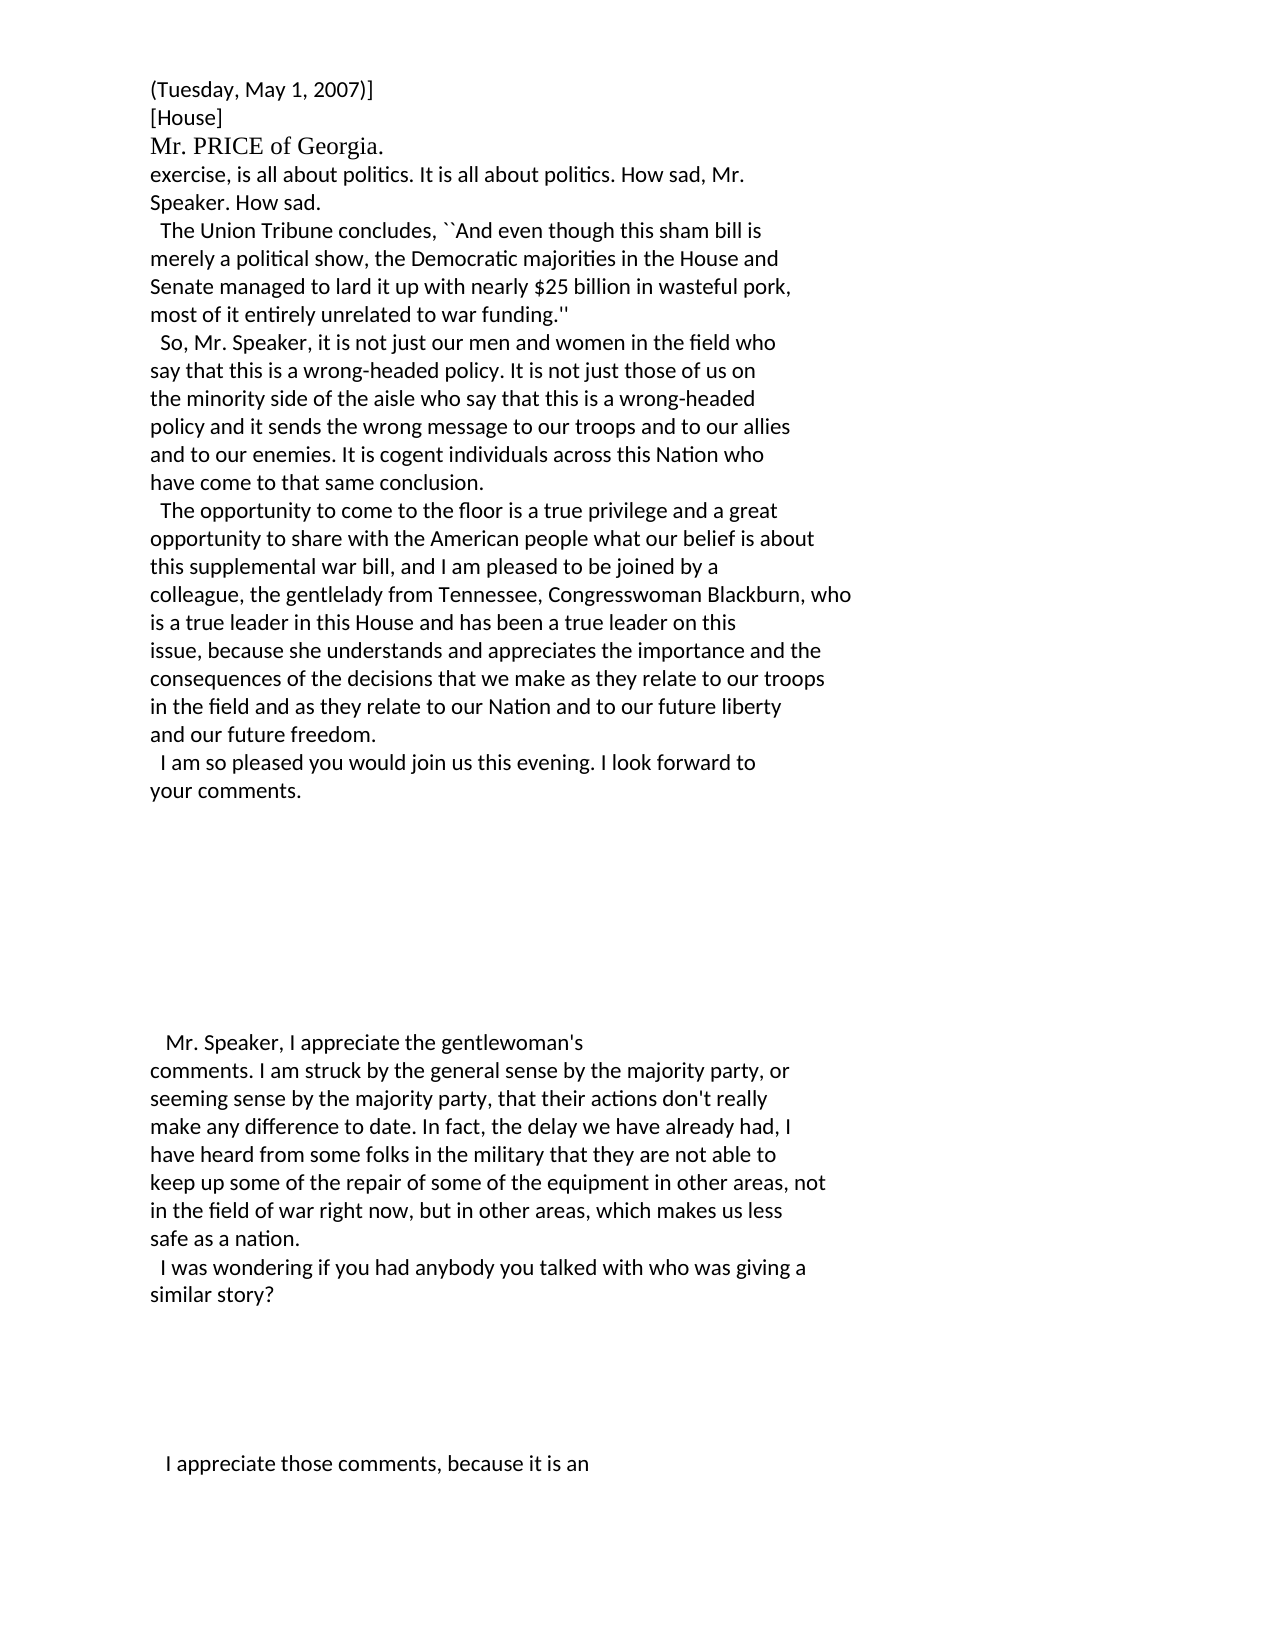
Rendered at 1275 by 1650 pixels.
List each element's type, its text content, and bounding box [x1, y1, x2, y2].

text the minority side of the aisle who say that this is a wrong-headed [150, 384, 1125, 412]
text The Union Tribune concludes, ``And even though this sham bill is [150, 216, 1125, 244]
text keep up some of the repair of some of the equipment in other areas, not [150, 1168, 1125, 1197]
text in the field and as they relate to our Nation and to our future liberty [150, 692, 1125, 720]
text exercise, is all about politics. It is all about politics. How sad, Mr. [150, 160, 1125, 188]
text Speaker. How sad. [150, 188, 1125, 216]
text I was wondering if you had anybody you talked with who was giving a [150, 1253, 1125, 1281]
text comments. I am struck by the general sense by the majority party, or [150, 1056, 1125, 1084]
text policy and it sends the wrong message to our troops and to our allies [150, 412, 1125, 440]
text have come to that same conclusion. [150, 468, 1125, 496]
text I appreciate those comments, because it is an [150, 1449, 1125, 1477]
text The opportunity to come to the floor is a true privilege and a great [150, 496, 1125, 524]
text most of it entirely unrelated to war funding.'' [150, 300, 1125, 328]
text colleague, the gentlelady from Tennessee, Congresswoman Blackburn, who [150, 580, 1125, 608]
text safe as a nation. [150, 1224, 1125, 1253]
text your comments. [150, 776, 1125, 804]
text issue, because she understands and appreciates the importance and the [150, 636, 1125, 664]
text and to our enemies. It is cogent individuals across this Nation who [150, 440, 1125, 468]
text this supplemental war bill, and I am pleased to be joined by a [150, 552, 1125, 580]
text is a true leader in this House and has been a true leader on this [150, 608, 1125, 636]
text merely a political show, the Democratic majorities in the House and [150, 244, 1125, 272]
text Mr. Speaker, I appreciate the gentlewoman's [150, 1028, 1125, 1056]
text have heard from some folks in the military that they are not able to [150, 1141, 1125, 1168]
text I am so pleased you would join us this evening. I look forward to [150, 748, 1125, 776]
text consequences of the decisions that we make as they relate to our troops [150, 664, 1125, 692]
text opportunity to share with the American people what our belief is about [150, 524, 1125, 552]
text make any difference to date. In fact, the delay we have already had, I [150, 1112, 1125, 1141]
text So, Mr. Speaker, it is not just our men and women in the field who [150, 328, 1125, 356]
text say that this is a wrong-headed policy. It is not just those of us on [150, 356, 1125, 384]
text seeming sense by the majority party, that their actions don't really [150, 1084, 1125, 1112]
text and our future freedom. [150, 720, 1125, 748]
text Senate managed to lard it up with nearly $25 billion in wasteful pork, [150, 272, 1125, 300]
text in the field of war right now, but in other areas, which makes us less [150, 1197, 1125, 1224]
text similar story? [150, 1281, 1125, 1309]
